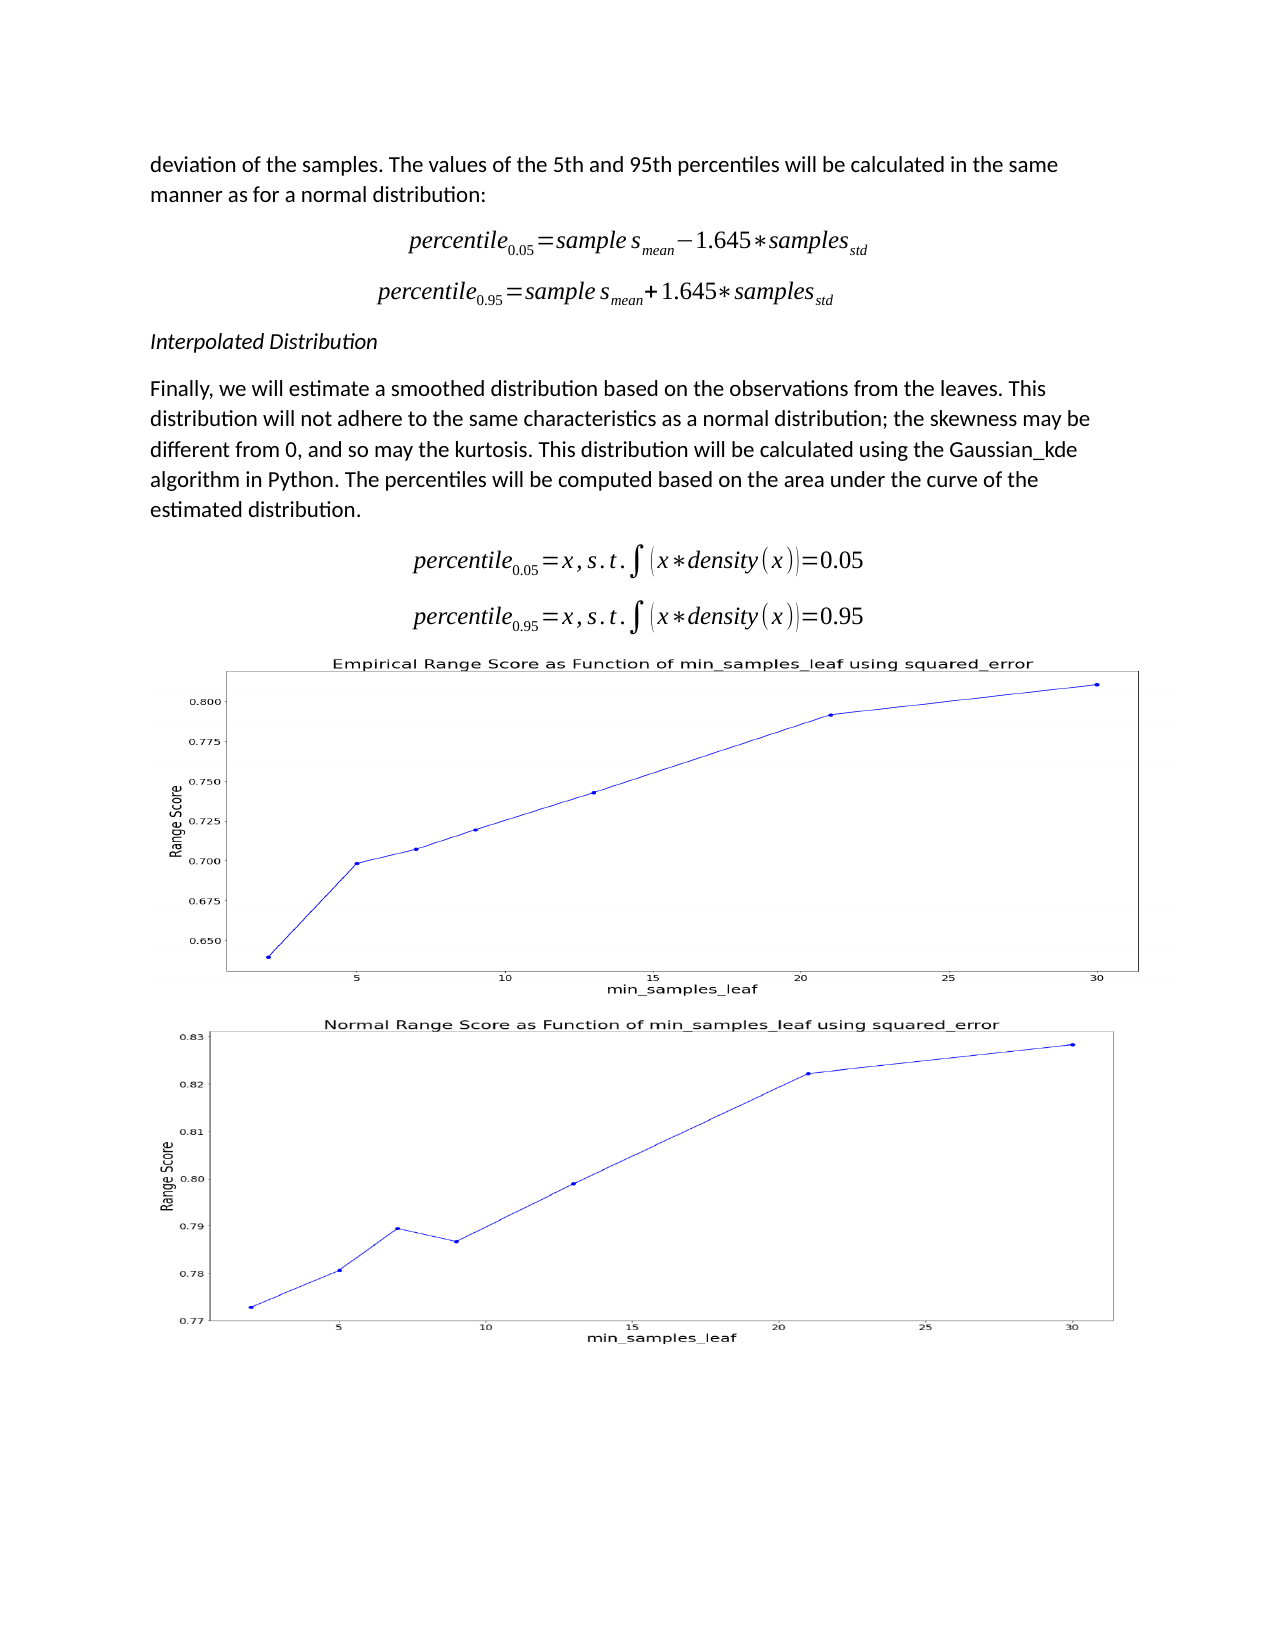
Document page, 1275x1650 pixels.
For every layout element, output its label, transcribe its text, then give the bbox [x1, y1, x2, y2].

picture [150, 1019, 1124, 1344]
picture [150, 655, 1176, 1001]
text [150, 150, 1125, 208]
text Interpolated Distribution [150, 327, 1125, 356]
text Finally, we will estimate a smoothed distribution based on the observations from the leaves. This distribution will not adhere to the same characteristics as a normal distribution; the skewness may be different from 0, and so may the kurtosis. This distribution will be calculated using the Gaussian_kde algorithm in Python. The percentiles will be computed based on the area under the curve of the estimated distribution. [150, 374, 1125, 523]
